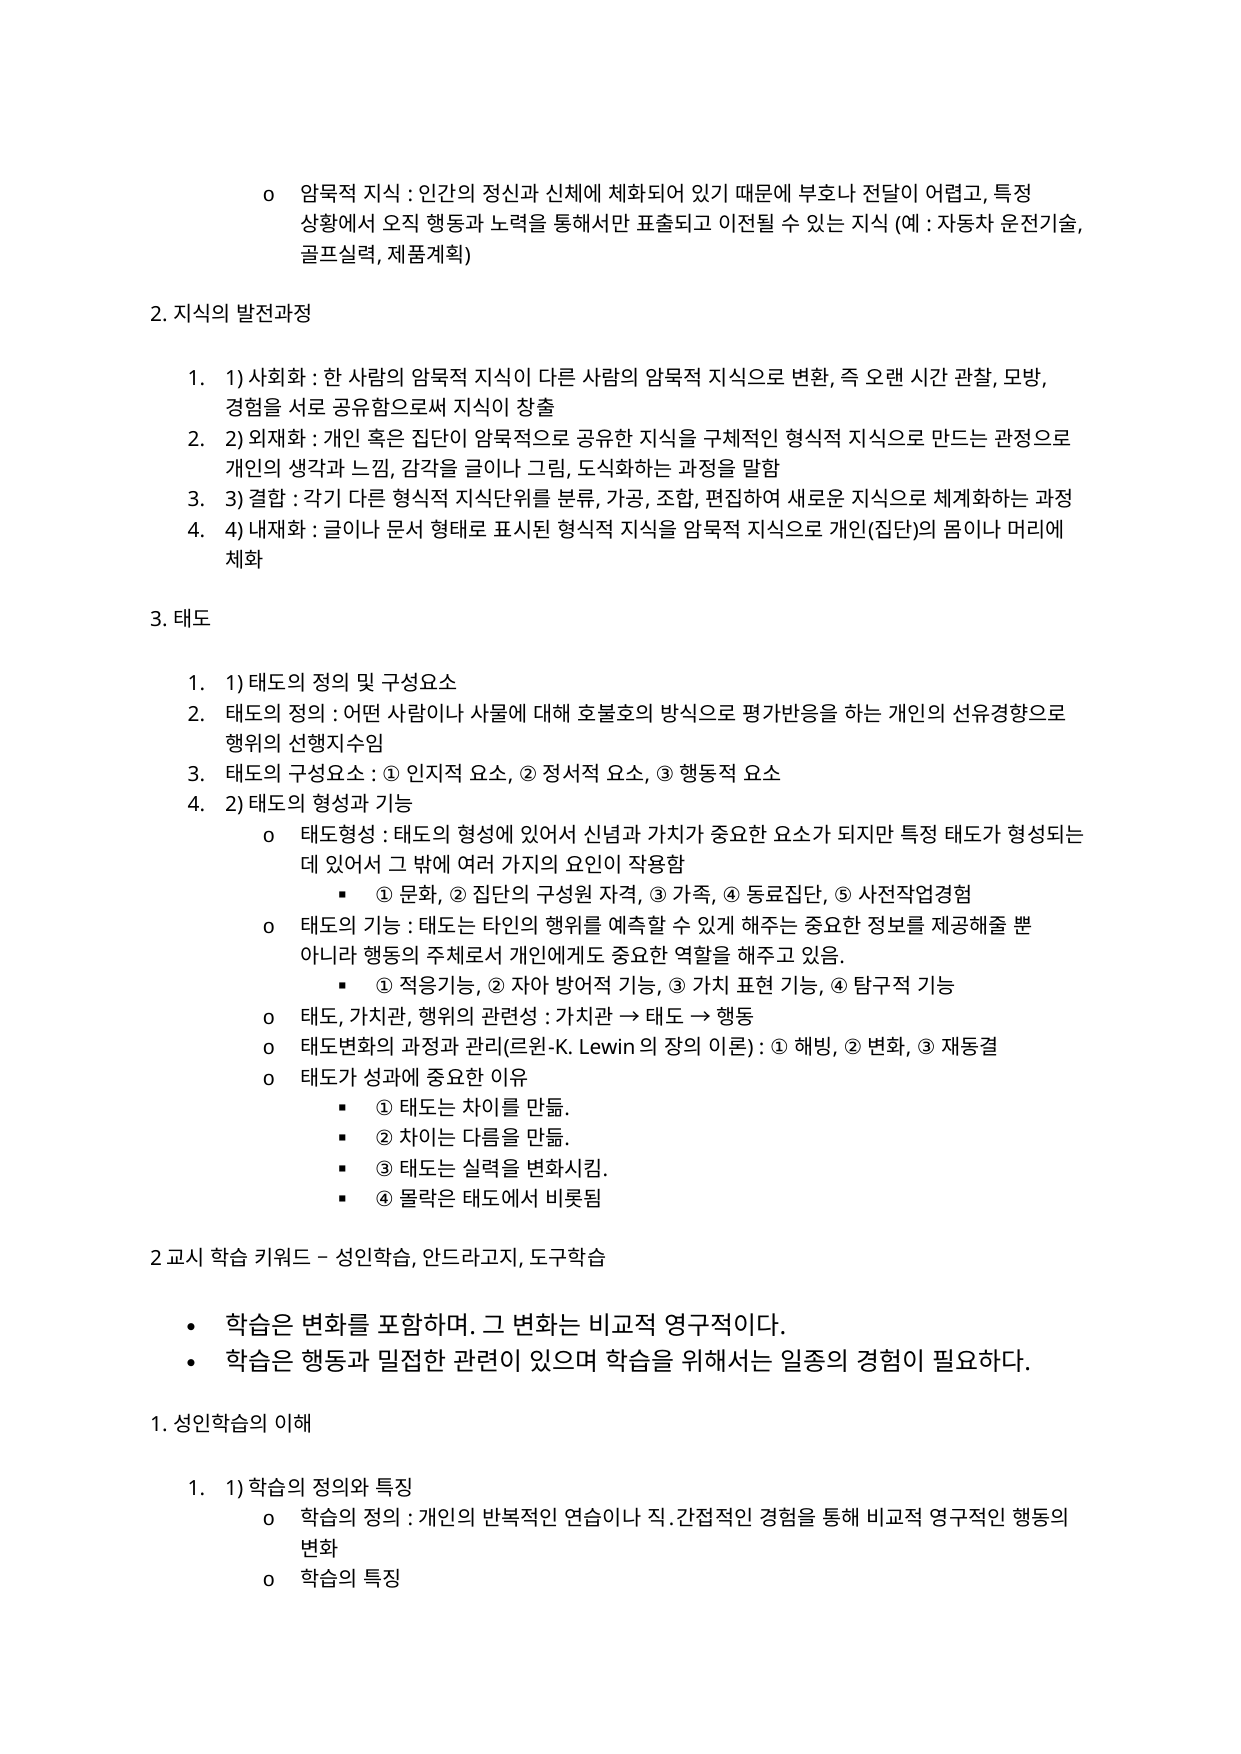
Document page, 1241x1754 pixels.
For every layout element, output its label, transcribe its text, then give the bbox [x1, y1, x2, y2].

list 태도의 기능 : 태도는 타인의 행위를 예측할 수 있게 해주는 중요한 정보를 제공해줄 뿐 아니라 행동의 주체로서 개인에게도 중요한 역할을 해주고 있음. [262, 909, 1090, 969]
list 3) 결합 : 각기 다른 형식적 지식단위를 분류, 가공, 조합, 편집하여 새로운 지식으로 체계화하는 과정 [187, 482, 1090, 513]
list 학습은 행동과 밀접한 관련이 있으며 학습을 위해서는 일종의 경험이 필요하다. [187, 1342, 1090, 1378]
list 태도변화의 과정과 관리(르윈-K. Lewin의 장의 이론) : ① 해빙, ② 변화, ③ 재동결 [262, 1030, 1090, 1061]
list 1) 사회화 : 한 사람의 암묵적 지식이 다른 사람의 암묵적 지식으로 변환, 즉 오랜 시간 관찰, 모방, 경험을 서로 공유함으로써 지식이 창출 [187, 361, 1090, 422]
list 암묵적 지식 : 인간의 정신과 신체에 체화되어 있기 때문에 부호나 전달이 어렵고, 특정 상황에서 오직 행동과 노력을 통해서만 표출되고 이전될 수 있는 지식 (예 : 자동차 운전기술, 골프실력, 제품계획) [262, 177, 1090, 268]
list 태도의 정의 : 어떤 사람이나 사물에 대해 호불호의 방식으로 평가반응을 하는 개인의 선유경향으로 행위의 선행지수임 [187, 697, 1090, 757]
list 2) 외재화 : 개인 혹은 집단이 암묵적으로 공유한 지식을 구체적인 형식적 지식으로 만드는 관정으로 개인의 생각과 느낌, 감각을 글이나 그림, 도식화하는 과정을 말함 [187, 422, 1090, 482]
subtitle 3. 태도 [150, 602, 1090, 633]
list 학습은 변화를 포함하며. 그 변화는 비교적 영구적이다. [187, 1306, 1090, 1342]
text 2교시 학습 키워드 – 성인학습, 안드라고지, 도구학습 [150, 1242, 1090, 1272]
list 학습의 정의 : 개인의 반복적인 연습이나 직․간접적인 경험을 통해 비교적 영구적인 행동의 변화 [262, 1501, 1090, 1562]
list ③ 태도는 실력을 변화시킴. [337, 1152, 1090, 1182]
list ① 문화, ② 집단의 구성원 자격, ③ 가족, ④ 동료집단, ⑤ 사전작업경험 [337, 878, 1090, 909]
list ① 적응기능, ② 자아 방어적 기능, ③ 가치 표현 기능, ④ 탐구적 기능 [337, 969, 1090, 1000]
list 태도형성 : 태도의 형성에 있어서 신념과 가치가 중요한 요소가 되지만 특정 태도가 형성되는 데 있어서 그 밖에 여러 가지의 요인이 작용함 [262, 818, 1090, 878]
list 학습의 특징 [262, 1562, 1090, 1592]
list ① 태도는 차이를 만듦. [337, 1091, 1090, 1121]
list 4) 내재화 : 글이나 문서 형태로 표시된 형식적 지식을 암묵적 지식으로 개인(집단)의 몸이나 머리에 체화 [187, 513, 1090, 573]
subtitle 1. 성인학습의 이해 [150, 1407, 1090, 1437]
subtitle 2. 지식의 발전과정 [150, 297, 1090, 328]
list 2) 태도의 형성과 기능 [187, 788, 1090, 818]
list 1) 태도의 정의 및 구성요소 [187, 666, 1090, 697]
list 태도, 가치관, 행위의 관련성 : 가치관 → 태도 → 행동 [262, 1000, 1090, 1030]
list ② 차이는 다름을 만듦. [337, 1121, 1090, 1152]
list 1) 학습의 정의와 특징 [187, 1471, 1090, 1501]
list 태도의 구성요소 : ① 인지적 요소, ② 정서적 요소, ③ 행동적 요소 [187, 757, 1090, 788]
list 태도가 성과에 중요한 이유 [262, 1061, 1090, 1091]
list ④ 몰락은 태도에서 비롯됨 [337, 1182, 1090, 1212]
